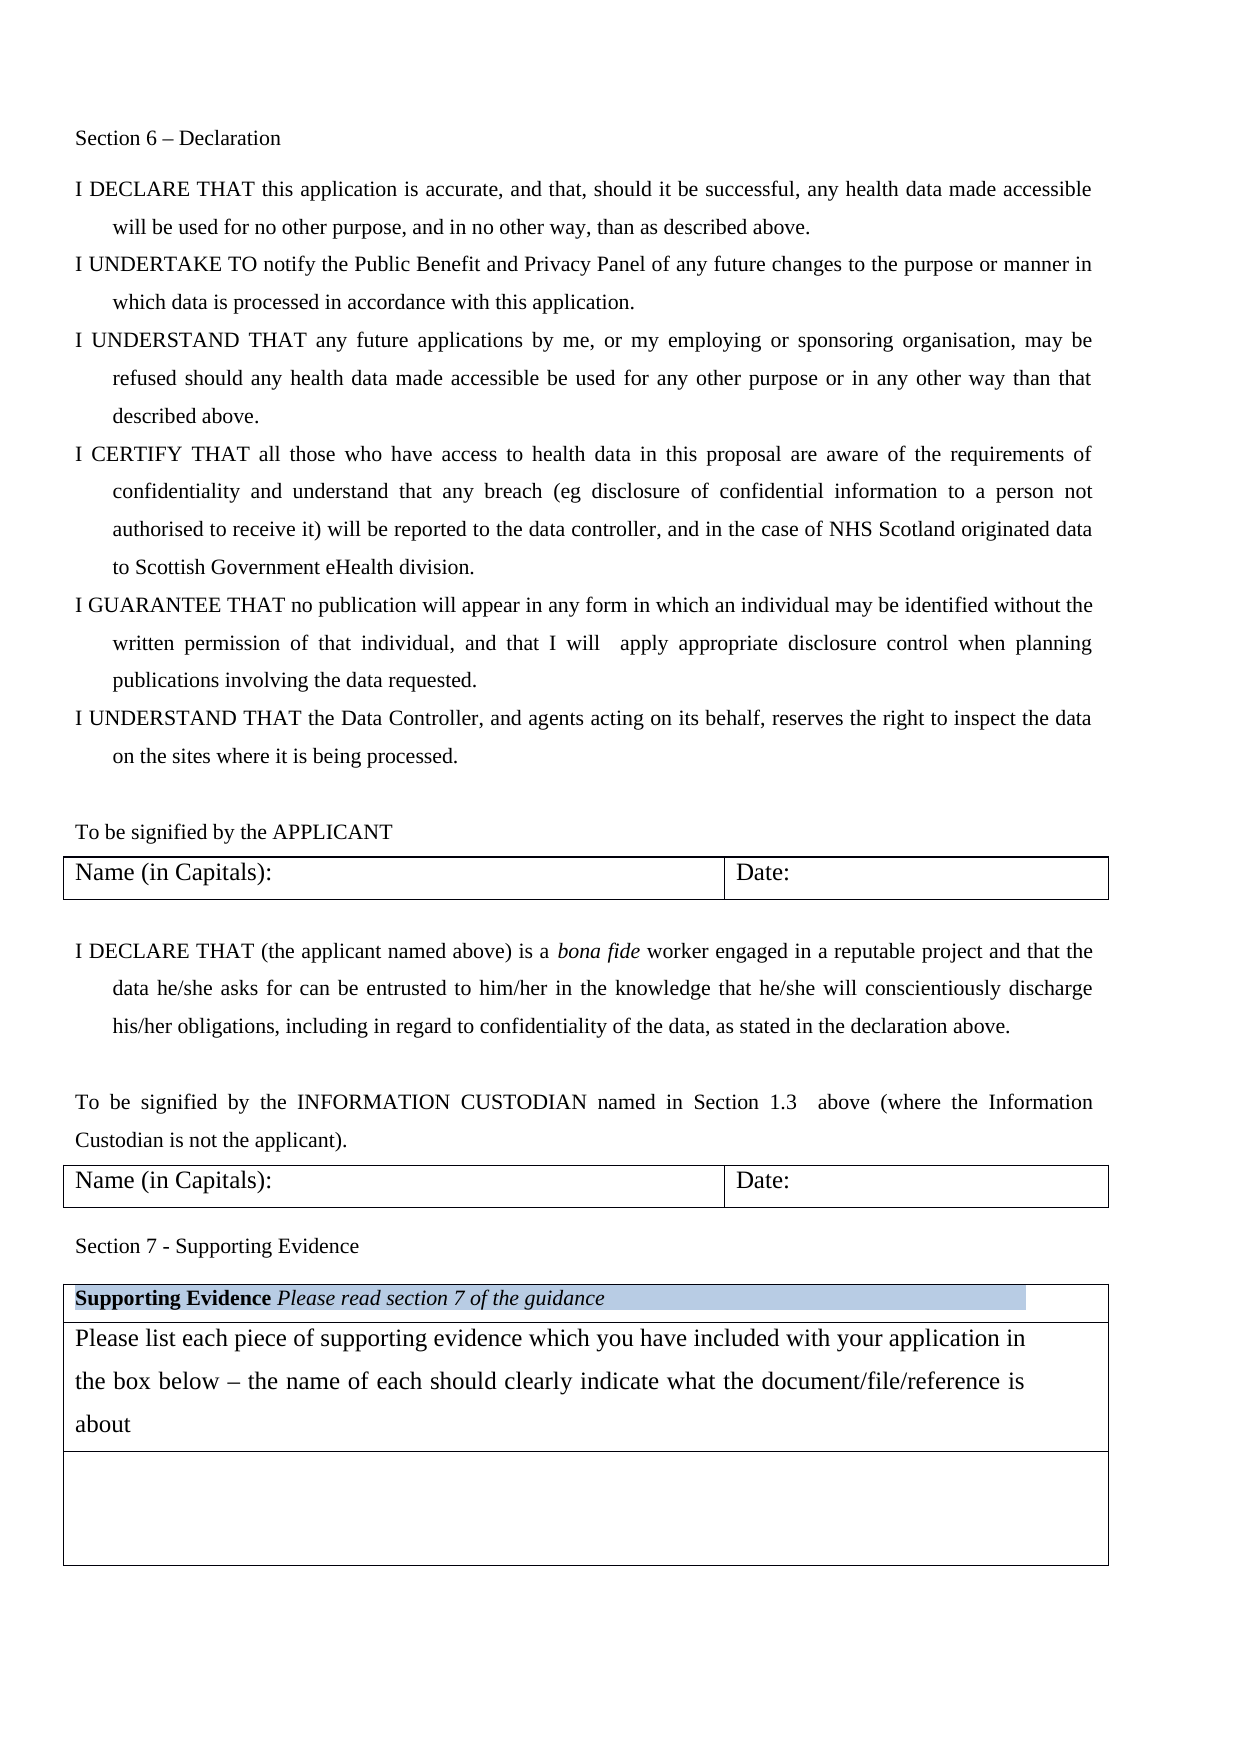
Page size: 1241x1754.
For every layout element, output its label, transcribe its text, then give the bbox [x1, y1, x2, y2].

text I CERTIFY THAT all those who have access to health data in this proposal are aware of the requirements of confidentiality and understand that any breach (eg disclosure of confidential information to a person not authorised to receive it) will be reported to the data controller, and in the case of NHS Scotland originated data to Scottish Government eHealth division. [75, 441, 1094, 579]
table_cell [64, 1452, 1108, 1565]
text I DECLARE THAT this application is accurate, and that, should it be successful, any health data made accessible will be used for no other purpose, and in no other way, than as described above. [75, 176, 1094, 239]
table_header Name (in Capitals): [64, 1166, 724, 1207]
table_header Date: [725, 858, 1108, 899]
text I UNDERTAKE TO notify the Public Benefit and Privacy Panel of any future changes to the purpose or manner in which data is processed in accordance with this application. [75, 251, 1094, 314]
table_header Date: [725, 1166, 1108, 1207]
table_header Name (in Capitals): [64, 858, 724, 899]
text To be signified by the APPLICANT [75, 819, 1094, 844]
text To be signified by the INFORMATION CUSTODIAN named in Section 1.3 above (where the Information Custodian is not the applicant). [75, 1089, 1094, 1152]
text Section 6 – Declaration [75, 125, 1165, 151]
text Section 7 - Supporting Evidence [75, 1233, 1165, 1258]
text I UNDERSTAND THAT the Data Controller, and agents acting on its behalf, reserves the right to inspect the data on the sites where it is being processed. [75, 705, 1094, 768]
text I DECLARE THAT (the applicant named above) is a bona fide worker engaged in a reputable project and that the data he/she asks for can be entrusted to him/her in the knowledge that he/she will conscientiously discharge his/her obligations, including in regard to confidentiality of the data, as stated in the declaration above. [75, 938, 1094, 1038]
text I UNDERSTAND THAT any future applications by me, or my employing or sponsoring organisation, may be refused should any health data made accessible be used for any other purpose or in any other way than that described above. [75, 327, 1094, 428]
table_cell Please list each piece of supporting evidence which you have included with your application in the box below – the name of each should clearly indicate what the document/file/reference is about [64, 1323, 1108, 1451]
table_header Supporting Evidence Please read section 7 of the guidance [64, 1285, 1108, 1322]
text I GUARANTEE THAT no publication will appear in any form in which an individual may be identified without the written permission of that individual, and that I will apply appropriate disclosure control when planning publications involving the data requested. [75, 592, 1094, 693]
